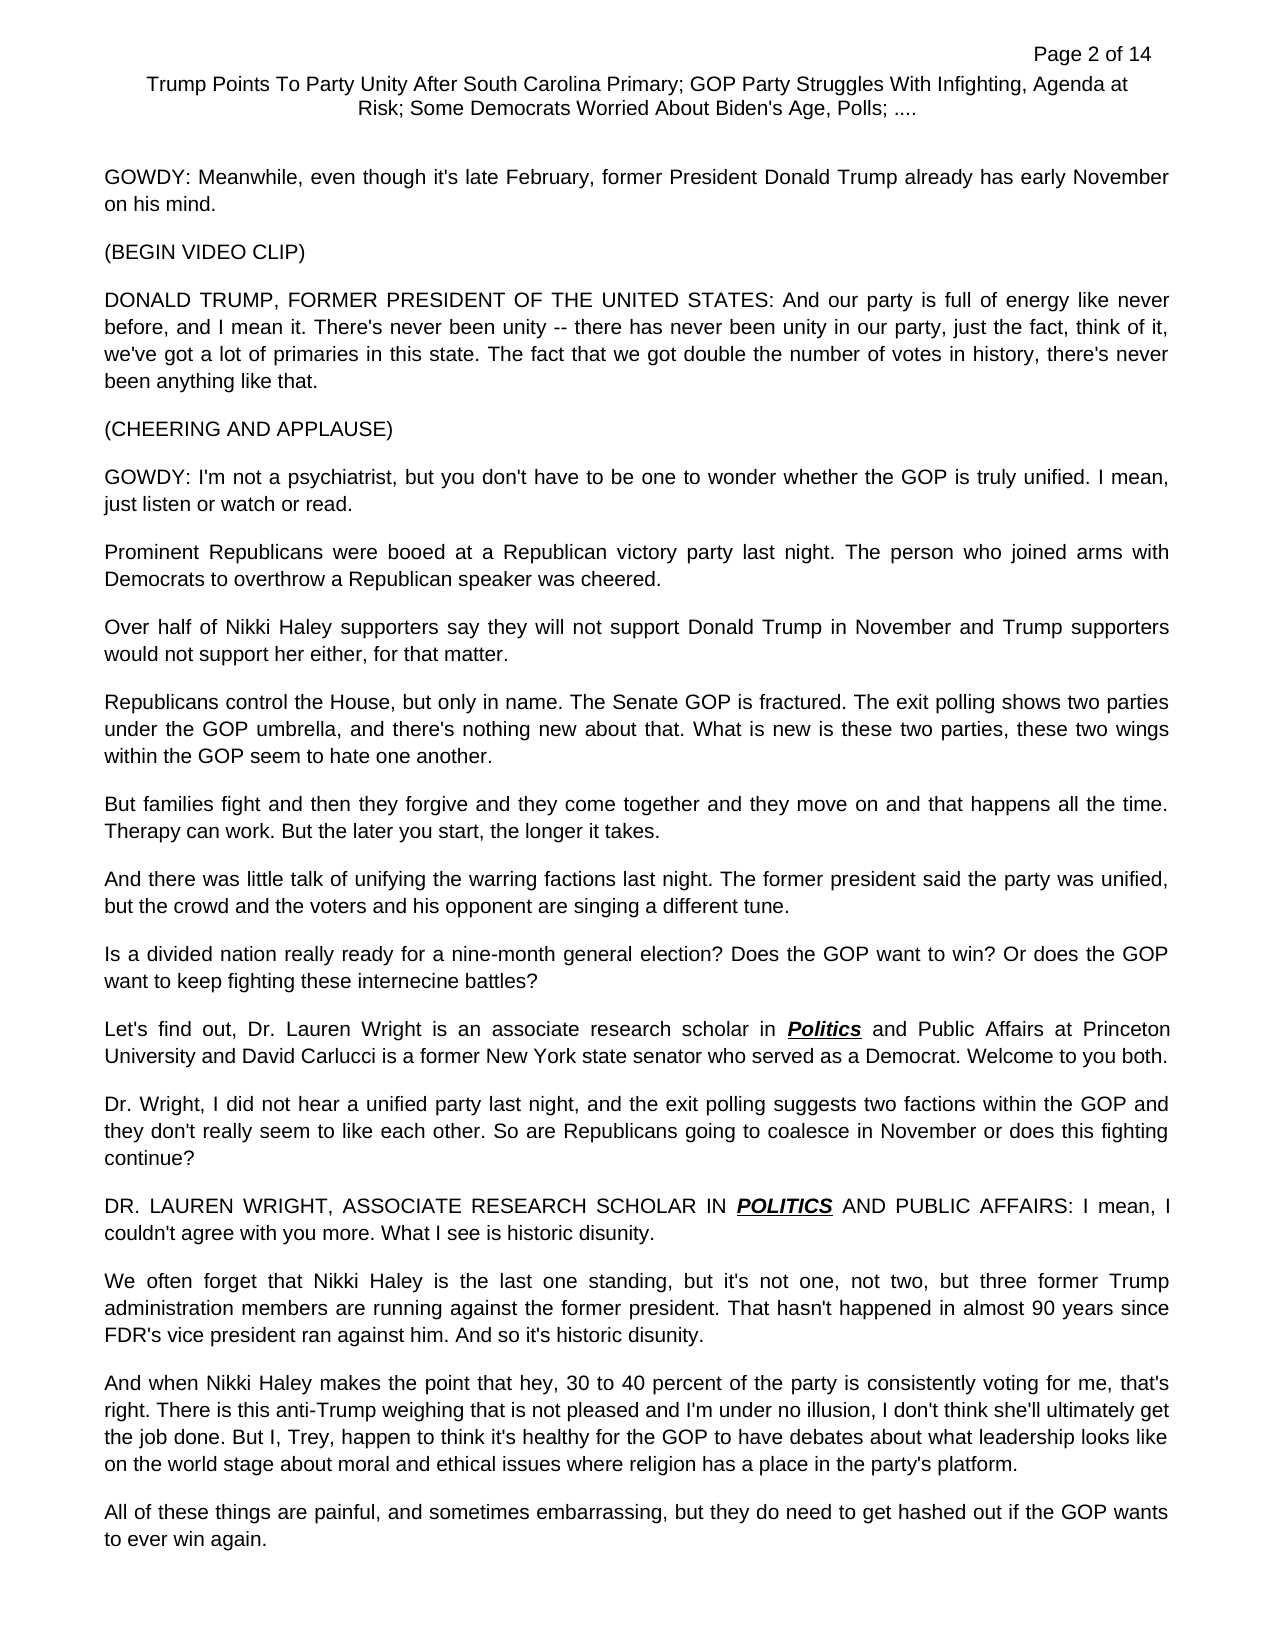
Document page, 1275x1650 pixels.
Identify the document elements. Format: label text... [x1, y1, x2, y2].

text But families fight and then they forgive and they come together and they move on and that happens all the time. Therapy can work. But the later you start, the longer it takes. [104, 788, 1171, 843]
text Republicans control the House, but only in name. The Senate GOP is fractured. The exit polling shows two parties under the GOP umbrella, and there's nothing new about that. What is new is these two parties, these two wings within the GOP seem to hate one another. [104, 686, 1171, 768]
text All of these things are painful, and sometimes embarrassing, but they do need to get hashed out if the GOP wants to ever win again. [104, 1497, 1171, 1551]
text Over half of Nikki Haley supporters say they will not support Donald Trump in November and Trump supporters would not support her either, for that matter. [104, 611, 1171, 666]
text Prominent Republicans were booed at a Republican victory party last night. The person who joined arms with Democrats to overthrow a Republican speaker was cheered. [104, 536, 1171, 591]
text Let's find out, Dr. Lauren Wright is an associate research scholar in Politics and Public Affairs at Princeton University and David Carlucci is a former New York state senator who served as a Democrat. Welcome to you both. [104, 1013, 1171, 1068]
text (CHEERING AND APPLAUSE) [104, 413, 1171, 441]
text DONALD TRUMP, FORMER PRESIDENT OF THE UNITED STATES: And our party is full of energy like never before, and I mean it. There's never been unity -- there has never been unity in our party, just the fact, think of it, we've got a lot of primaries in this state. The fact that we got double the number of votes in history, there's never been anything like that. [104, 284, 1171, 393]
text Dr. Wright, I did not hear a unified party last night, and the exit polling suggests two factions within the GOP and they don't really seem to like each other. So are Republicans going to coalesce in November or does this fighting continue? [104, 1088, 1171, 1170]
text (BEGIN VIDEO CLIP) [104, 236, 1171, 263]
text And when Nikki Haley makes the point that hey, 30 to 40 percent of the party is consistently voting for me, that's right. There is this anti-Trump weighing that is not pleased and I'm under no illusion, I don't think she'll ultimately get the job done. But I, Trey, happen to think it's healthy for the GOP to have debates about what leadership looks like on the world stage about moral and ethical issues where religion has a place in the party's platform. [104, 1368, 1171, 1476]
text Is a divided nation really ready for a nine-month general election? Does the GOP want to win? Or does the GOP want to keep fighting these internecine battles? [104, 938, 1171, 993]
text GOWDY: I'm not a psychiatrist, but you don't have to be one to wonder whether the GOP is truly unified. I mean, just listen or watch or read. [104, 461, 1171, 516]
text DR. LAUREN WRIGHT, ASSOCIATE RESEARCH SCHOLAR IN POLITICS AND PUBLIC AFFAIRS: I mean, I couldn't agree with you more. What I see is historic disunity. [104, 1191, 1171, 1245]
text GOWDY: Meanwhile, even though it's late February, former President Donald Trump already has early November on his mind. [104, 161, 1171, 216]
text And there was little talk of unifying the warring factions last night. The former president said the party was unified, but the crowd and the voters and his opponent are singing a different tune. [104, 863, 1171, 918]
text We often forget that Nikki Haley is the last one standing, but it's not one, not two, but three former Trump administration members are running against the former president. That hasn't happened in almost 90 years since FDR's vice president ran against him. And so it's historic disunity. [104, 1266, 1171, 1347]
